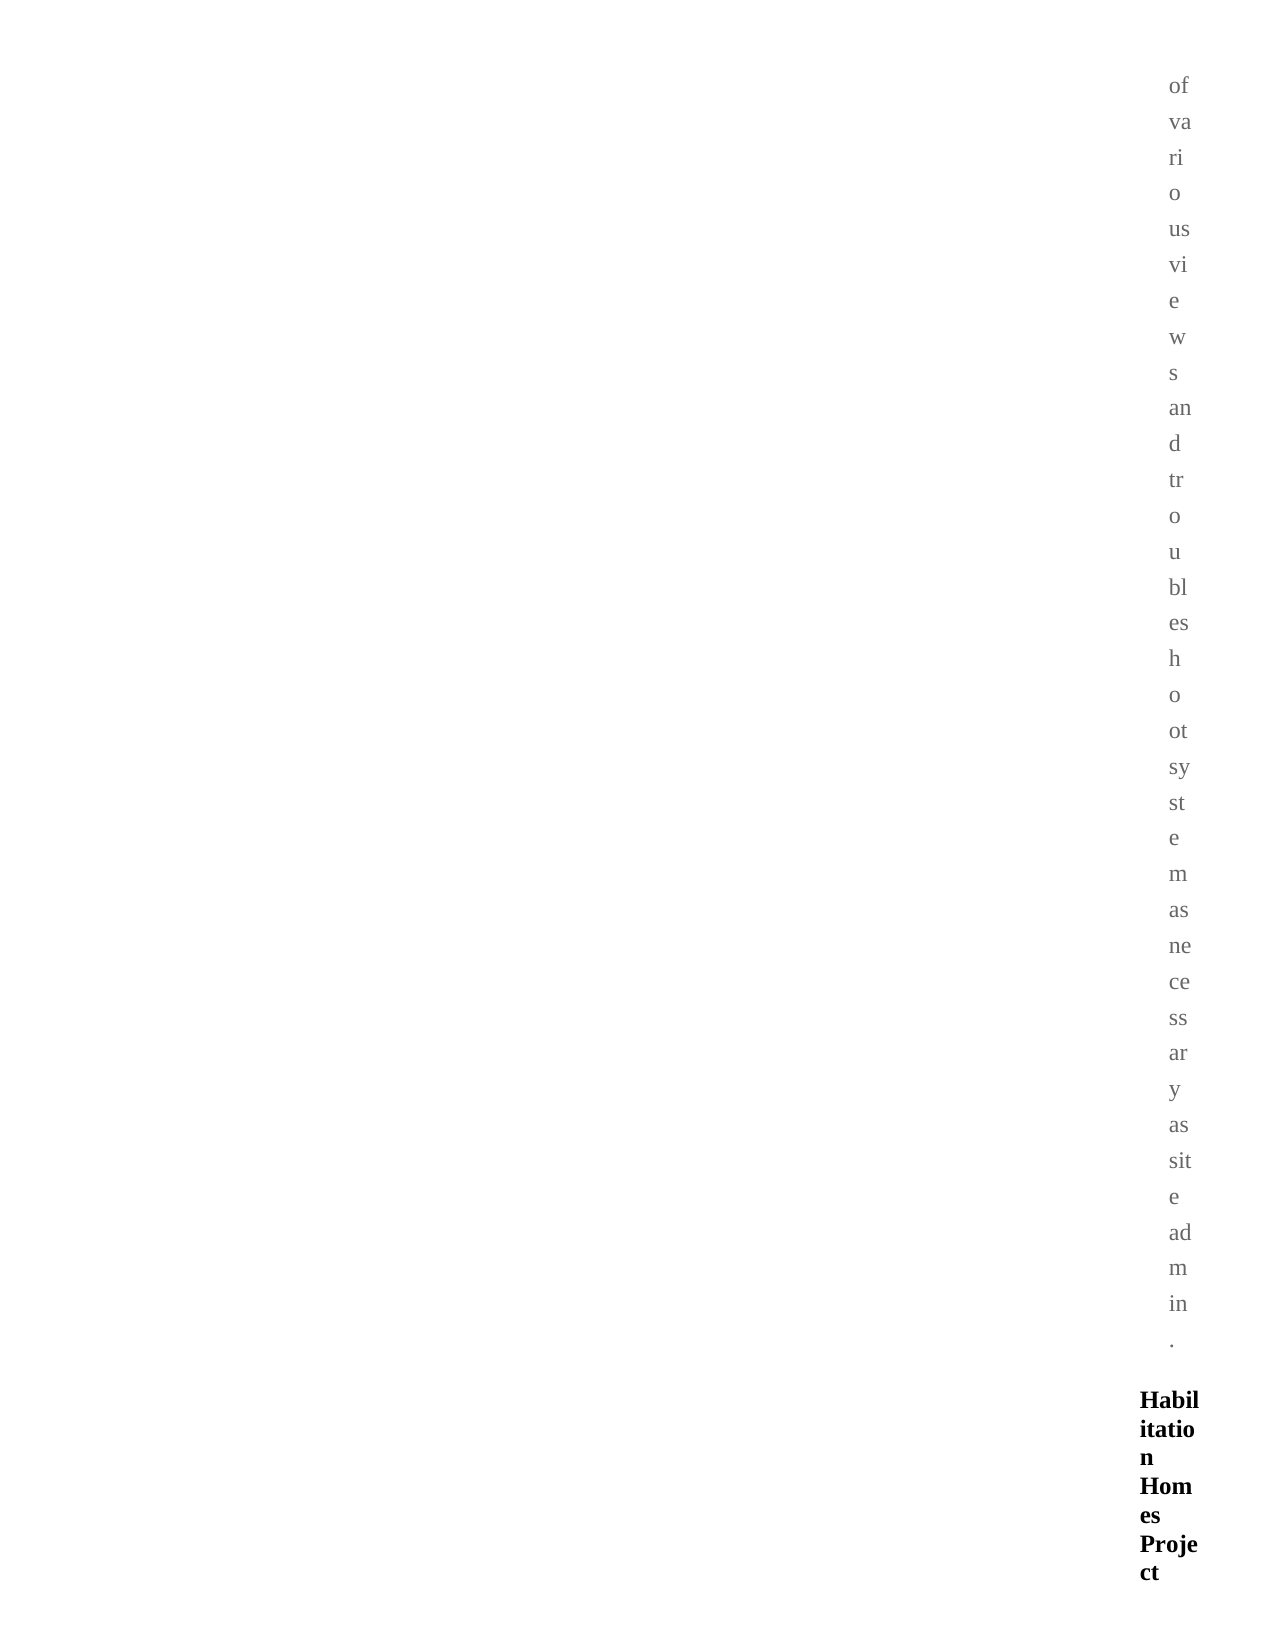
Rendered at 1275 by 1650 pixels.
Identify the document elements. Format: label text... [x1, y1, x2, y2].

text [1163, 71, 1192, 1353]
text Habilitation Homes Project [1139, 1385, 1200, 1586]
